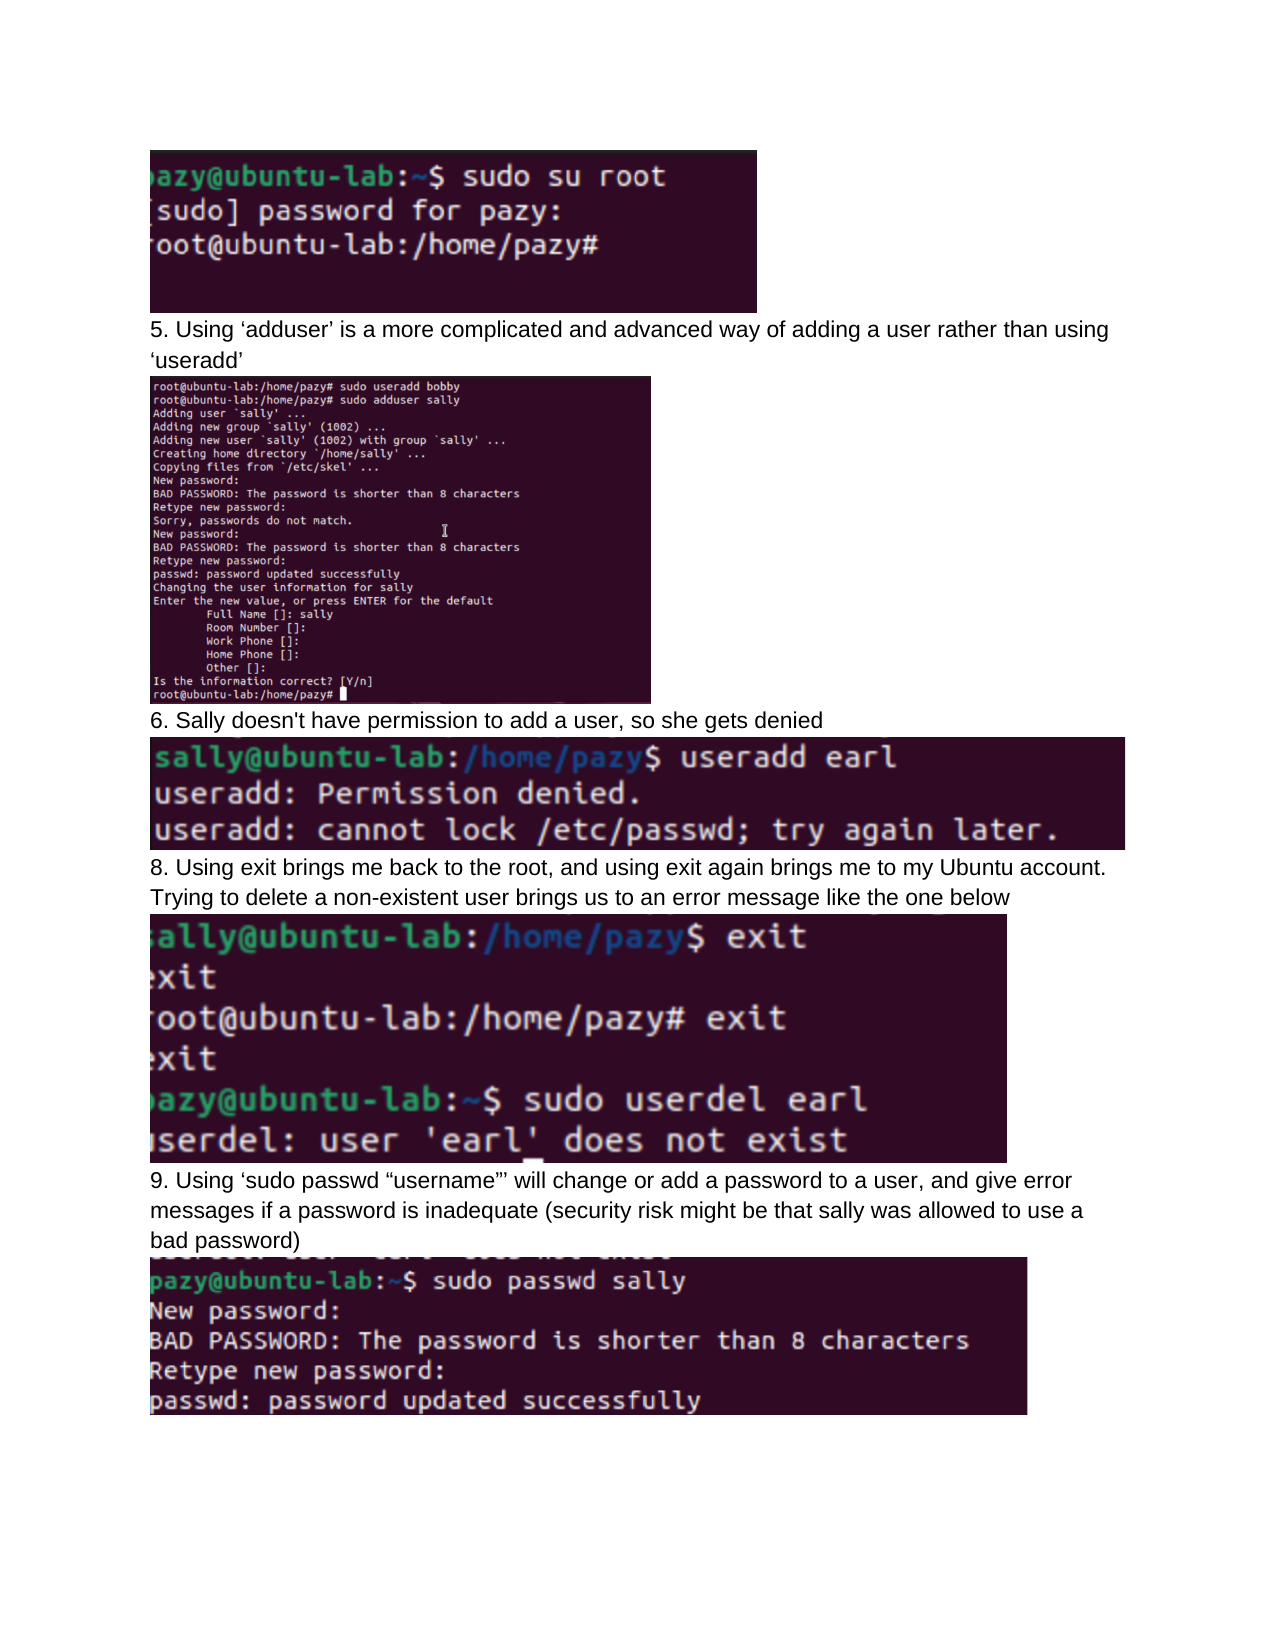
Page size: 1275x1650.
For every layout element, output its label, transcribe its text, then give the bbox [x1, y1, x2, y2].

picture [150, 376, 651, 704]
picture [150, 914, 1007, 1163]
picture [150, 150, 757, 313]
text 8. Using exit brings me back to the root, and using exit again brings me to my Ubuntu account. Trying to delete a non-existent user brings us to an error message like the one below [150, 854, 1125, 910]
text 6. Sally doesn't have permission to add a user, so she gets denied [150, 707, 1125, 734]
picture [150, 737, 1125, 850]
text 5. Using ‘adduser’ is a more complicated and advanced way of adding a user rather than using ‘useradd’ [150, 316, 1125, 373]
picture [150, 1257, 1028, 1415]
text 9. Using ‘sudo passwd “username”’ will change or add a password to a user, and give error messages if a password is inadequate (security risk might be that sally was allowed to use a bad password) [150, 1167, 1125, 1253]
